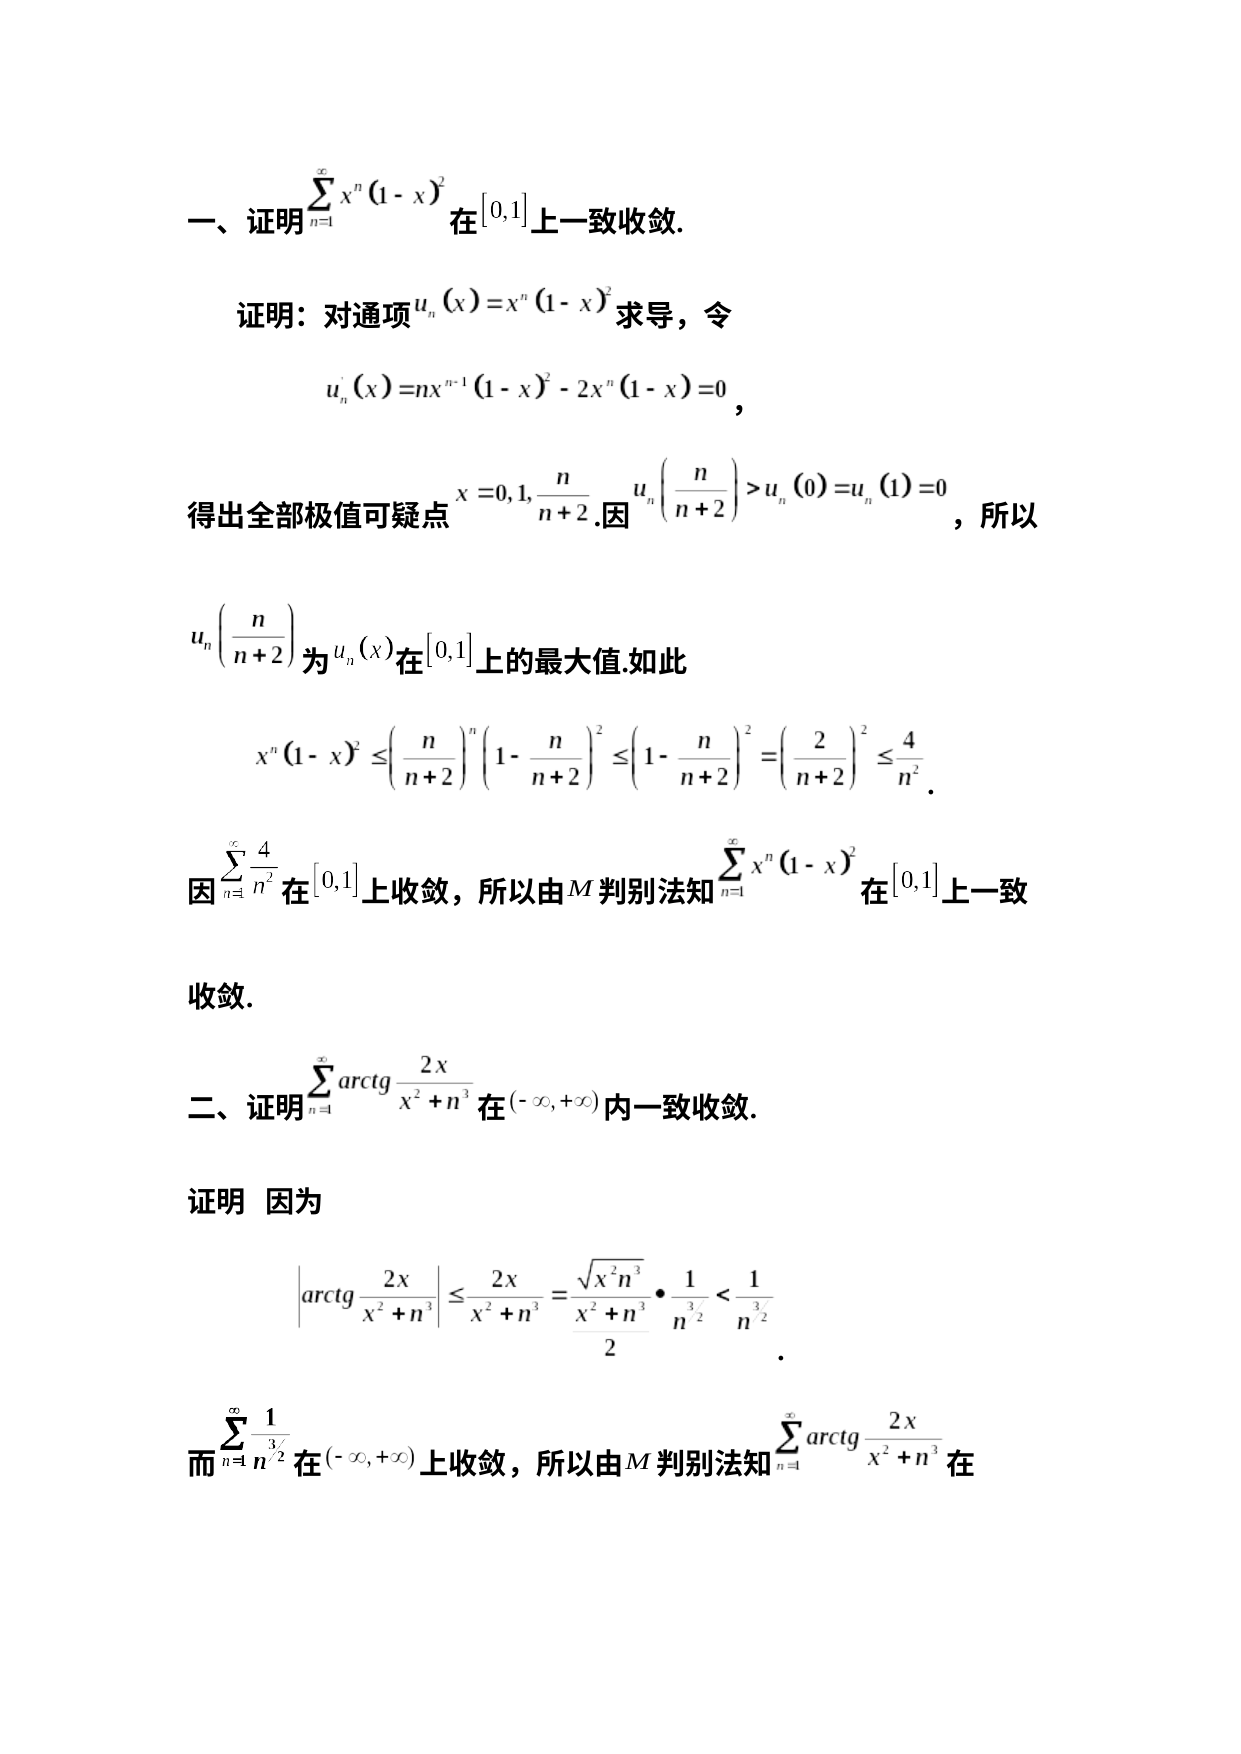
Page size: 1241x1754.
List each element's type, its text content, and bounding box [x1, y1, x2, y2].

text . [187, 1253, 1053, 1383]
text 一、证明在上一致收敛. [187, 162, 1053, 259]
text 因在上收敛，所以由判别法知在上一致收敛. [187, 832, 1053, 1027]
text 证明 因为 [187, 1167, 1053, 1232]
text . [187, 718, 1053, 815]
text 二、证明在内一致收敛. [187, 1048, 1053, 1146]
text 得出全部极值可疑点.因，所以为在上的最大值.如此 [187, 453, 1053, 697]
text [187, 1400, 1053, 1497]
text ， [187, 367, 1053, 432]
text 证明：对通项求导，令 [187, 281, 1053, 346]
